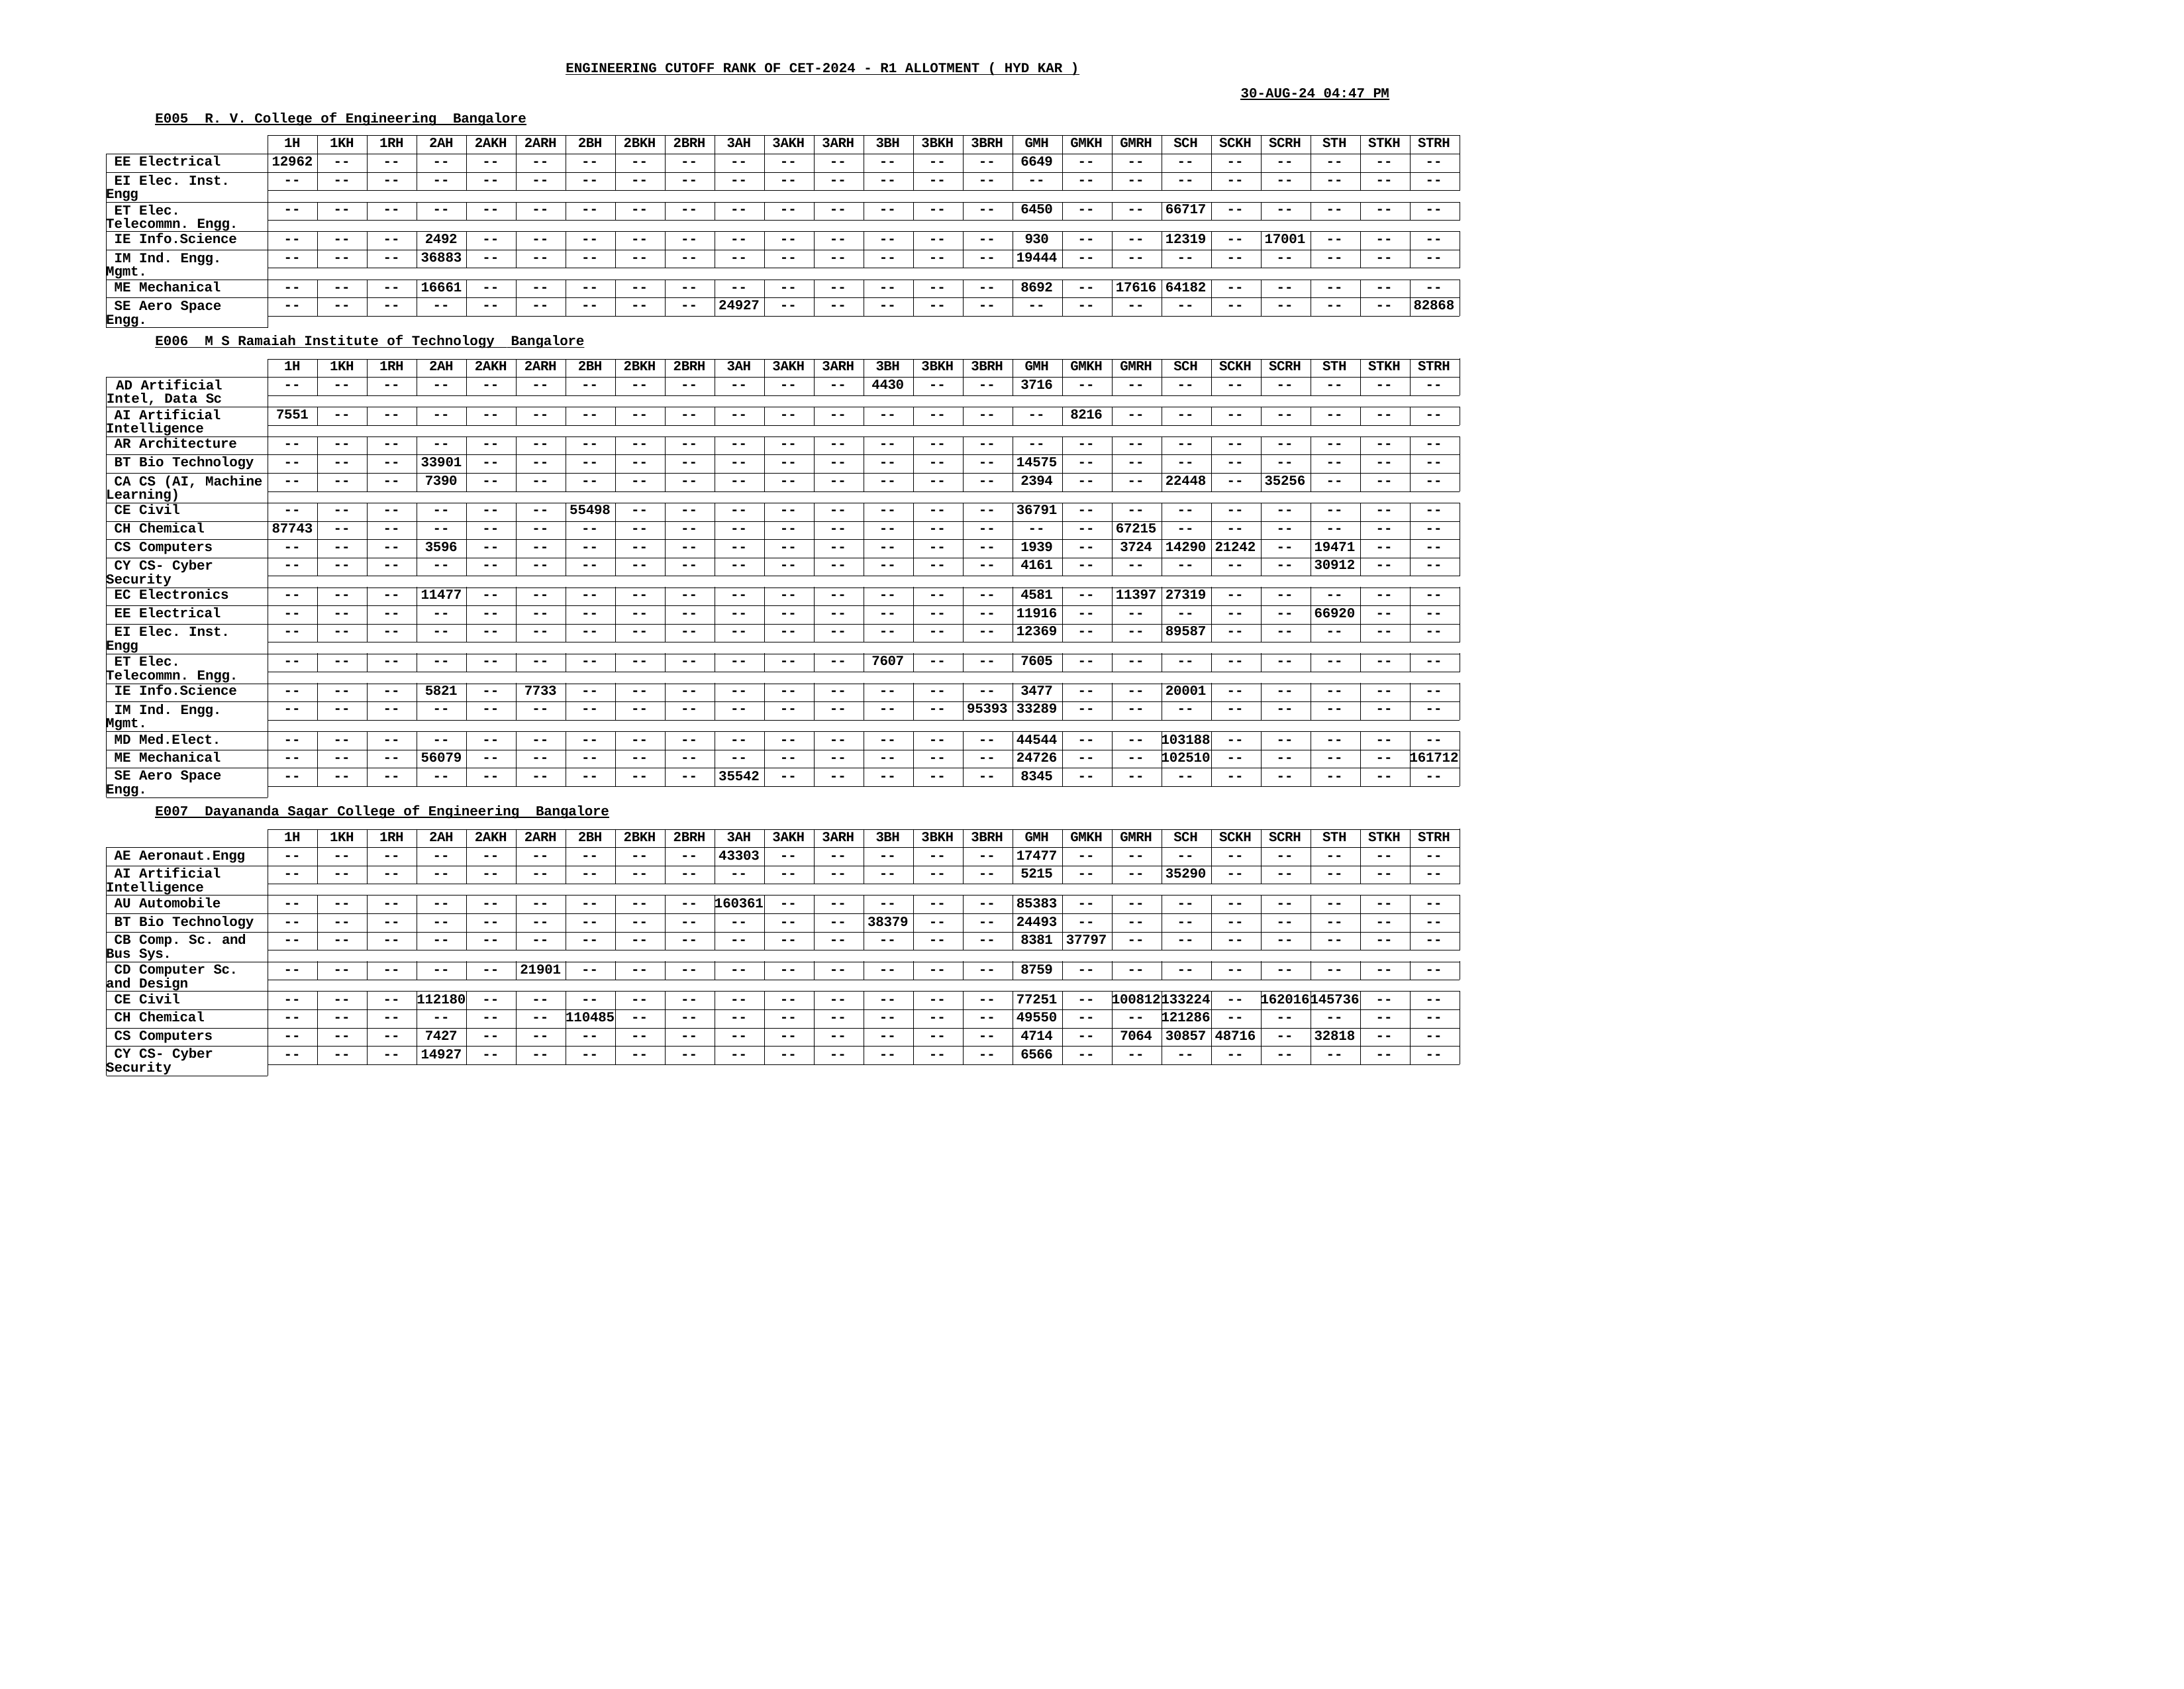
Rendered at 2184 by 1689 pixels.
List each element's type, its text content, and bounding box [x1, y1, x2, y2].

table_cell 17001 [1262, 232, 1311, 250]
table_cell -- [467, 625, 516, 642]
table_cell -- [864, 522, 913, 539]
table_cell -- [815, 437, 864, 454]
table_cell -- [268, 232, 317, 250]
table_cell -- [666, 250, 715, 268]
table_cell -- [268, 750, 317, 768]
table_cell -- [666, 606, 715, 624]
table_cell -- [666, 280, 715, 297]
table_cell -- [864, 455, 913, 473]
table_cell -- [815, 173, 864, 190]
table_cell -- [666, 702, 715, 719]
table_cell -- [864, 503, 913, 521]
table_cell -- [815, 280, 864, 297]
table_cell -- [417, 732, 466, 749]
table_cell -- [914, 896, 963, 913]
table_cell -- [616, 702, 665, 719]
table_cell -- [964, 896, 1013, 913]
table_cell -- [1113, 173, 1162, 190]
table_header 1RH [368, 830, 417, 847]
table_cell EI Elec. Inst. Engg [107, 625, 268, 653]
table_cell 82868 [1411, 298, 1460, 316]
table_cell -- [368, 280, 417, 297]
table_header SCKH [1212, 830, 1261, 847]
table_cell -- [616, 914, 665, 931]
table_cell -- [815, 933, 864, 950]
table_cell -- [1113, 503, 1162, 521]
table_cell -- [864, 1010, 913, 1027]
table_cell -- [1361, 1029, 1410, 1046]
table_cell -- [268, 606, 317, 624]
table_cell -- [1212, 625, 1261, 642]
table_cell -- [666, 558, 715, 576]
table_cell -- [1311, 474, 1360, 491]
table_cell -- [864, 702, 913, 719]
table_cell -- [815, 540, 864, 558]
table_cell -- [1262, 280, 1311, 297]
table_cell 66920 [1311, 606, 1360, 624]
table_cell -- [765, 732, 814, 749]
table_cell -- [1411, 606, 1460, 624]
table_cell -- [566, 558, 615, 576]
table_header [106, 358, 268, 377]
table_cell -- [964, 962, 1013, 980]
table_cell -- [1063, 298, 1112, 316]
table_header 2AKH [467, 136, 516, 154]
table_cell -- [815, 732, 864, 749]
table_cell -- [616, 992, 665, 1009]
table_cell -- [268, 962, 317, 980]
table_cell -- [765, 280, 814, 297]
table_cell -- [1262, 173, 1311, 190]
table_cell -- [616, 203, 665, 220]
table_cell -- [666, 654, 715, 672]
table_cell -- [666, 522, 715, 539]
table_cell -- [1212, 866, 1261, 884]
table_cell -- [1013, 298, 1062, 316]
table_cell -- [1411, 1047, 1460, 1064]
table_cell 7605 [1013, 654, 1062, 672]
table_cell 27319 [1162, 588, 1211, 605]
table_cell -- [914, 540, 963, 558]
table_cell -- [815, 558, 864, 576]
table_cell CY CS- Cyber Security [107, 558, 268, 587]
table_cell -- [1113, 896, 1162, 913]
table_cell -- [1212, 280, 1261, 297]
table_cell AU Automobile [107, 896, 268, 913]
table_cell -- [914, 173, 963, 190]
table_cell -- [1361, 992, 1410, 1009]
table_cell -- [268, 455, 317, 473]
table_cell -- [1411, 1029, 1460, 1046]
table_cell -- [864, 896, 913, 913]
table_cell -- [467, 173, 516, 190]
table_cell -- [1262, 503, 1311, 521]
table_cell -- [467, 750, 516, 768]
table_cell -- [1113, 474, 1162, 491]
table_cell -- [467, 606, 516, 624]
table_cell -- [1411, 437, 1460, 454]
table_cell -- [616, 654, 665, 672]
table_cell -- [1262, 378, 1311, 395]
table_cell -- [1311, 154, 1360, 172]
table_cell -- [1311, 866, 1360, 884]
table_cell -- [268, 298, 317, 316]
table_cell -- [566, 154, 615, 172]
table_cell 48716 [1212, 1029, 1261, 1046]
table_cell -- [1113, 437, 1162, 454]
table_header 1KH [318, 360, 367, 377]
table_cell -- [1411, 684, 1460, 701]
table_cell -- [1262, 437, 1311, 454]
table_cell ME Mechanical [107, 750, 268, 768]
table_cell -- [467, 702, 516, 719]
table_cell -- [1262, 606, 1311, 624]
table_cell -- [715, 503, 764, 521]
table_cell -- [1162, 702, 1211, 719]
table_cell -- [666, 848, 715, 865]
table_cell -- [417, 768, 466, 786]
table_cell -- [1361, 684, 1410, 701]
table_cell 162016 [1262, 992, 1311, 1009]
table_cell -- [964, 203, 1013, 220]
table_cell -- [1212, 606, 1261, 624]
table_cell -- [368, 455, 417, 473]
table_cell -- [517, 933, 566, 950]
table_cell -- [914, 154, 963, 172]
table_cell -- [1411, 280, 1460, 297]
table_cell -- [318, 558, 367, 576]
table_cell EE Electrical [107, 154, 268, 172]
table_cell -- [1262, 588, 1311, 605]
table_cell 11477 [417, 588, 466, 605]
table_cell -- [368, 625, 417, 642]
table_cell -- [1311, 625, 1360, 642]
table_cell -- [268, 1029, 317, 1046]
subtitle ENGINEERING CUTOFF RANK OF CET-2024 - R1 ALLOTMENT ( HYD KAR ) [566, 62, 1081, 77]
table_cell -- [1262, 866, 1311, 884]
table_header SCRH [1262, 830, 1311, 847]
table_cell ET Elec. Telecommn. Engg. [107, 654, 268, 683]
table_header 2BRH [666, 830, 715, 847]
table_cell -- [914, 866, 963, 884]
table_cell -- [517, 896, 566, 913]
table_cell -- [715, 933, 764, 950]
table_cell -- [1063, 203, 1112, 220]
table_cell 35256 [1262, 474, 1311, 491]
table_cell -- [1262, 1029, 1311, 1046]
table_cell IM Ind. Engg. Mgmt. [107, 702, 268, 731]
table_cell -- [1063, 1029, 1112, 1046]
table_cell -- [417, 654, 466, 672]
table_cell -- [715, 378, 764, 395]
table_cell 19471 [1311, 540, 1360, 558]
table_cell -- [517, 588, 566, 605]
table_header 2BRH [666, 136, 715, 154]
table_cell -- [1162, 768, 1211, 786]
table_cell -- [318, 474, 367, 491]
table_cell -- [1162, 606, 1211, 624]
table_cell -- [765, 154, 814, 172]
table_cell -- [964, 1010, 1013, 1027]
table_cell -- [268, 654, 317, 672]
table_cell -- [1311, 1047, 1360, 1064]
table_cell -- [467, 154, 516, 172]
table_cell EE Electrical [107, 606, 268, 624]
table_cell -- [1262, 914, 1311, 931]
table_cell -- [467, 848, 516, 865]
table_cell -- [368, 378, 417, 395]
table_cell -- [616, 232, 665, 250]
table_cell -- [864, 732, 913, 749]
table_cell -- [1361, 606, 1410, 624]
table_cell -- [517, 203, 566, 220]
table_cell 2492 [417, 232, 466, 250]
table_cell -- [765, 962, 814, 980]
table_cell -- [864, 1047, 913, 1064]
table_cell -- [1311, 848, 1360, 865]
table_cell -- [1063, 540, 1112, 558]
table_cell -- [1361, 378, 1410, 395]
table_cell -- [368, 522, 417, 539]
table_cell -- [616, 558, 665, 576]
table_cell -- [1262, 732, 1311, 749]
table_cell [268, 492, 1460, 503]
table_cell -- [1113, 606, 1162, 624]
table_cell -- [1361, 933, 1410, 950]
table_header 2BRH [666, 360, 715, 377]
table_cell -- [566, 1029, 615, 1046]
table_header 2AH [417, 136, 466, 154]
table_cell -- [765, 625, 814, 642]
table_cell -- [1162, 298, 1211, 316]
table_cell -- [914, 298, 963, 316]
table_cell -- [467, 588, 516, 605]
table_header 3ARH [815, 830, 864, 847]
table_header STKH [1361, 136, 1410, 154]
table_cell -- [1063, 474, 1112, 491]
table_cell -- [964, 437, 1013, 454]
table_cell -- [1311, 933, 1360, 950]
table_cell -- [964, 933, 1013, 950]
table_cell -- [467, 437, 516, 454]
table_cell -- [666, 407, 715, 425]
table_header 2BH [566, 136, 615, 154]
table_header 2AH [417, 360, 466, 377]
table_cell -- [467, 455, 516, 473]
table_cell -- [666, 503, 715, 521]
table_cell 43303 [715, 848, 764, 865]
table_cell -- [268, 896, 317, 913]
table_cell -- [715, 702, 764, 719]
table_cell AE Aeronaut.Engg [107, 848, 268, 865]
table_cell -- [1361, 558, 1410, 576]
table_header STKH [1361, 360, 1410, 377]
table_cell AI Artificial Intelligence [107, 407, 268, 436]
table_cell -- [1113, 558, 1162, 576]
table_cell 7427 [417, 1029, 466, 1046]
table_cell -- [1113, 848, 1162, 865]
table_cell [268, 576, 1460, 587]
table_cell -- [517, 455, 566, 473]
table_cell -- [1063, 1010, 1112, 1027]
table_cell -- [666, 474, 715, 491]
table_cell 8692 [1013, 280, 1062, 297]
table_cell -- [1262, 558, 1311, 576]
table_cell 4430 [864, 378, 913, 395]
table_cell -- [815, 378, 864, 395]
table_cell 5215 [1013, 866, 1062, 884]
table_cell -- [914, 280, 963, 297]
table_cell CD Computer Sc. and Design [107, 962, 268, 991]
table_header [106, 829, 268, 847]
table_cell -- [1063, 154, 1112, 172]
table_cell -- [1262, 455, 1311, 473]
table_cell -- [467, 1029, 516, 1046]
table_cell -- [914, 933, 963, 950]
table_cell -- [1063, 232, 1112, 250]
table_cell -- [715, 625, 764, 642]
table_header 3AKH [765, 360, 814, 377]
table_cell ME Mechanical [107, 280, 268, 297]
table_cell -- [1212, 896, 1261, 913]
table_cell -- [566, 250, 615, 268]
table_header 3ARH [815, 360, 864, 377]
table_cell -- [964, 558, 1013, 576]
table_cell -- [566, 896, 615, 913]
table_cell -- [1262, 522, 1311, 539]
table_cell 2394 [1013, 474, 1062, 491]
table_cell -- [517, 503, 566, 521]
table_cell -- [1262, 702, 1311, 719]
table_cell -- [517, 522, 566, 539]
table_cell -- [318, 455, 367, 473]
table_cell -- [914, 732, 963, 749]
table_cell -- [1311, 455, 1360, 473]
table_cell -- [1162, 654, 1211, 672]
table_cell -- [517, 232, 566, 250]
table_cell -- [815, 914, 864, 931]
table_cell -- [368, 732, 417, 749]
table_cell -- [815, 407, 864, 425]
table_cell 35542 [715, 768, 764, 786]
table_cell -- [268, 1010, 317, 1027]
table_cell -- [1063, 558, 1112, 576]
table_cell -- [1361, 232, 1410, 250]
table_cell -- [1113, 455, 1162, 473]
table_cell -- [417, 503, 466, 521]
table_header 3AH [715, 360, 764, 377]
table_cell -- [467, 1010, 516, 1027]
table_cell -- [715, 606, 764, 624]
table_cell -- [1162, 250, 1211, 268]
table_cell -- [368, 250, 417, 268]
table_cell [268, 396, 1460, 407]
table_cell -- [815, 232, 864, 250]
table_cell -- [815, 962, 864, 980]
table_cell -- [1311, 437, 1360, 454]
table_cell -- [715, 914, 764, 931]
table_cell MD Med.Elect. [107, 732, 268, 749]
table_cell -- [765, 750, 814, 768]
table_cell -- [1113, 933, 1162, 950]
table_cell -- [715, 540, 764, 558]
table_cell 4161 [1013, 558, 1062, 576]
table_cell -- [268, 474, 317, 491]
table_cell -- [616, 250, 665, 268]
table_cell -- [417, 437, 466, 454]
table_cell -- [268, 503, 317, 521]
table_cell -- [616, 933, 665, 950]
table_cell -- [1311, 250, 1360, 268]
table_cell AD Artificial Intel, Data Sc [107, 378, 268, 407]
table_cell -- [1361, 407, 1410, 425]
table_cell 36883 [417, 250, 466, 268]
table_cell -- [666, 437, 715, 454]
table_cell -- [666, 173, 715, 190]
table_cell -- [964, 474, 1013, 491]
table_cell -- [268, 933, 317, 950]
table_cell -- [616, 474, 665, 491]
table_cell 12962 [268, 154, 317, 172]
table_cell -- [914, 503, 963, 521]
table_cell -- [1262, 962, 1311, 980]
table_cell -- [566, 280, 615, 297]
table_cell -- [765, 250, 814, 268]
table_cell -- [715, 992, 764, 1009]
table_header 2AKH [467, 830, 516, 847]
table_header GMRH [1113, 360, 1162, 377]
table_cell -- [1063, 992, 1112, 1009]
table_cell IM Ind. Engg. Mgmt. [107, 250, 268, 280]
table_cell -- [1411, 407, 1460, 425]
table_cell -- [368, 437, 417, 454]
table_cell -- [864, 540, 913, 558]
table_cell -- [566, 455, 615, 473]
subtitle 30-AUG-24 04:47 PM [1240, 86, 1861, 102]
table_cell 14575 [1013, 455, 1062, 473]
table_cell 30857 [1162, 1029, 1211, 1046]
table_header GMRH [1113, 830, 1162, 847]
table_cell -- [1212, 848, 1261, 865]
table_cell -- [765, 455, 814, 473]
table_cell 121286 [1162, 1010, 1211, 1027]
table_cell -- [467, 298, 516, 316]
table_cell -- [1311, 654, 1360, 672]
table_cell -- [914, 606, 963, 624]
table_cell -- [1411, 503, 1460, 521]
table_cell -- [1311, 732, 1360, 749]
table_cell 36791 [1013, 503, 1062, 521]
table_cell -- [1361, 437, 1410, 454]
table_cell -- [318, 1029, 367, 1046]
table_cell -- [666, 455, 715, 473]
table_header 3AH [715, 830, 764, 847]
table_cell -- [964, 540, 1013, 558]
table_cell -- [666, 154, 715, 172]
table_cell -- [368, 866, 417, 884]
table_cell -- [268, 848, 317, 865]
table_cell -- [318, 848, 367, 865]
table_cell -- [467, 896, 516, 913]
table_cell -- [1262, 154, 1311, 172]
table_cell -- [318, 606, 367, 624]
table_cell 89587 [1162, 625, 1211, 642]
table_cell -- [616, 173, 665, 190]
table_cell -- [1411, 522, 1460, 539]
table_cell -- [517, 1029, 566, 1046]
table_cell -- [1063, 522, 1112, 539]
table_cell 7064 [1113, 1029, 1162, 1046]
table_cell -- [1411, 203, 1460, 220]
table_cell -- [1212, 407, 1261, 425]
table_cell -- [368, 654, 417, 672]
table_cell CS Computers [107, 540, 268, 558]
table_cell -- [864, 933, 913, 950]
table_cell 7551 [268, 407, 317, 425]
table_header 3AH [715, 136, 764, 154]
table_cell -- [864, 437, 913, 454]
table_cell -- [715, 455, 764, 473]
table_cell -- [1311, 378, 1360, 395]
table_cell -- [566, 203, 615, 220]
table_cell -- [666, 232, 715, 250]
table_cell -- [1063, 588, 1112, 605]
table_cell [268, 191, 1460, 201]
table_cell -- [1212, 474, 1261, 491]
table_header SCH [1162, 830, 1211, 847]
table_cell 87743 [268, 522, 317, 539]
table_cell -- [1262, 250, 1311, 268]
table_cell 12369 [1013, 625, 1062, 642]
table_cell -- [1063, 848, 1112, 865]
table_cell -- [864, 203, 913, 220]
table_cell -- [517, 732, 566, 749]
table_cell -- [1262, 684, 1311, 701]
table_cell -- [864, 684, 913, 701]
table_cell -- [715, 1029, 764, 1046]
table_cell -- [517, 702, 566, 719]
table_cell -- [1063, 437, 1112, 454]
table_cell -- [715, 588, 764, 605]
table_cell -- [1212, 232, 1261, 250]
table_cell -- [318, 588, 367, 605]
table_cell -- [914, 1010, 963, 1027]
table_header 2AKH [467, 360, 516, 377]
table_cell 85383 [1013, 896, 1062, 913]
table_header 3BH [864, 360, 913, 377]
table_cell -- [765, 933, 814, 950]
table_cell -- [964, 280, 1013, 297]
table_cell -- [566, 173, 615, 190]
table_cell -- [1361, 914, 1410, 931]
table_cell CB Comp. Sc. and Bus Sys. [107, 933, 268, 961]
table_cell -- [964, 503, 1013, 521]
table_cell -- [864, 280, 913, 297]
table_cell -- [318, 250, 367, 268]
table_cell -- [666, 750, 715, 768]
table_cell -- [1063, 962, 1112, 980]
table_cell -- [1162, 558, 1211, 576]
table_cell SE Aero Space Engg. [107, 768, 268, 797]
table_cell [268, 884, 1460, 895]
table_cell -- [566, 540, 615, 558]
table_cell -- [1113, 250, 1162, 268]
table_cell -- [1212, 914, 1261, 931]
table_cell -- [1113, 768, 1162, 786]
table_cell -- [616, 154, 665, 172]
table_cell -- [1361, 203, 1410, 220]
table_cell -- [1361, 540, 1410, 558]
table_cell -- [1063, 768, 1112, 786]
table_cell -- [914, 558, 963, 576]
table_cell -- [715, 173, 764, 190]
table_cell -- [864, 232, 913, 250]
table_cell 7733 [517, 684, 566, 701]
table_cell 56079 [417, 750, 466, 768]
table_header GMKH [1063, 830, 1112, 847]
table_cell -- [815, 848, 864, 865]
table_cell 11397 [1113, 588, 1162, 605]
table_cell -- [1113, 684, 1162, 701]
table_header SCH [1162, 136, 1211, 154]
table_cell -- [1361, 298, 1410, 316]
table_cell -- [517, 625, 566, 642]
table_header 2BKH [616, 136, 665, 154]
table_cell -- [1411, 914, 1460, 931]
table_cell -- [467, 732, 516, 749]
table_cell -- [815, 154, 864, 172]
table_cell -- [566, 437, 615, 454]
table_cell -- [1361, 588, 1410, 605]
table_cell -- [964, 914, 1013, 931]
table_cell -- [368, 298, 417, 316]
table_cell -- [467, 280, 516, 297]
table_cell -- [566, 606, 615, 624]
table_cell -- [1212, 437, 1261, 454]
table_cell -- [666, 1010, 715, 1027]
table_cell CY CS- Cyber Security [107, 1047, 268, 1076]
table_cell -- [616, 866, 665, 884]
table_cell [268, 980, 1460, 991]
table_cell -- [1162, 522, 1211, 539]
table_cell -- [1063, 684, 1112, 701]
table_cell -- [815, 866, 864, 884]
table_cell -- [765, 992, 814, 1009]
table_cell -- [1361, 625, 1410, 642]
table_cell -- [964, 625, 1013, 642]
table_cell -- [765, 437, 814, 454]
table_cell 8345 [1013, 768, 1062, 786]
table_header GMH [1013, 830, 1062, 847]
table_cell -- [1361, 522, 1410, 539]
table_cell -- [765, 768, 814, 786]
table_cell -- [914, 848, 963, 865]
table_cell -- [765, 914, 814, 931]
table_cell -- [616, 522, 665, 539]
table_cell -- [765, 702, 814, 719]
table_cell -- [566, 962, 615, 980]
text E007 Dayananda Sagar College of Engineering Bangalore [155, 804, 1861, 820]
table_cell -- [765, 232, 814, 250]
table_cell BT Bio Technology [107, 914, 268, 931]
table_cell -- [1311, 503, 1360, 521]
table_cell 3477 [1013, 684, 1062, 701]
table_cell ET Elec. Telecommn. Engg. [107, 203, 268, 231]
table_cell -- [1411, 962, 1460, 980]
table_cell -- [765, 378, 814, 395]
table_cell 4581 [1013, 588, 1062, 605]
table_cell -- [914, 625, 963, 642]
table_cell -- [1063, 866, 1112, 884]
table_cell -- [368, 154, 417, 172]
table_cell -- [1162, 437, 1211, 454]
table_header 2BKH [616, 830, 665, 847]
table_cell -- [1361, 654, 1410, 672]
table_cell -- [318, 684, 367, 701]
table_cell 30912 [1311, 558, 1360, 576]
table_cell -- [467, 558, 516, 576]
table_cell -- [616, 606, 665, 624]
table_cell -- [815, 1010, 864, 1027]
table_cell -- [566, 298, 615, 316]
table_cell -- [467, 1047, 516, 1064]
table_cell -- [1162, 848, 1211, 865]
table_cell -- [1411, 732, 1460, 749]
table_cell -- [318, 503, 367, 521]
table_header 1RH [368, 360, 417, 377]
table_cell 21901 [517, 962, 566, 980]
table_cell -- [467, 962, 516, 980]
table_cell -- [1162, 896, 1211, 913]
table_cell -- [517, 378, 566, 395]
table_cell 112180 [417, 992, 466, 1009]
table_cell -- [616, 503, 665, 521]
table_cell -- [1162, 914, 1211, 931]
table_cell -- [566, 933, 615, 950]
table_cell -- [1361, 1047, 1410, 1064]
table_cell -- [318, 1047, 367, 1064]
table_cell -- [765, 407, 814, 425]
table_cell -- [1262, 896, 1311, 913]
table_cell -- [368, 203, 417, 220]
table_cell -- [914, 203, 963, 220]
table_cell -- [467, 933, 516, 950]
table_cell -- [1212, 992, 1261, 1009]
table_cell 8216 [1063, 407, 1112, 425]
table_cell 7390 [417, 474, 466, 491]
table_header 3BRH [964, 830, 1013, 847]
table_cell -- [368, 558, 417, 576]
table_cell -- [1411, 702, 1460, 719]
table_header STRH [1411, 136, 1460, 154]
table_cell -- [517, 654, 566, 672]
table_cell -- [517, 992, 566, 1009]
table_cell -- [1411, 250, 1460, 268]
table_cell -- [318, 378, 367, 395]
table_cell -- [417, 933, 466, 950]
table_cell -- [964, 378, 1013, 395]
table_cell -- [1311, 522, 1360, 539]
table_cell -- [1262, 407, 1311, 425]
table_cell -- [964, 654, 1013, 672]
table_cell -- [1212, 588, 1261, 605]
table_cell -- [616, 848, 665, 865]
table_cell -- [765, 1010, 814, 1027]
table_cell 21242 [1212, 540, 1261, 558]
table_cell IE Info.Science [107, 232, 268, 250]
table_cell [268, 642, 1460, 653]
table_cell -- [815, 896, 864, 913]
table_cell -- [964, 1029, 1013, 1046]
table_cell -- [1361, 896, 1410, 913]
table_cell -- [1162, 1047, 1211, 1064]
table_cell -- [666, 378, 715, 395]
table_cell -- [318, 732, 367, 749]
table_cell -- [864, 298, 913, 316]
table_header 3BH [864, 136, 913, 154]
table_cell 35290 [1162, 866, 1211, 884]
table_cell -- [467, 522, 516, 539]
table_cell -- [268, 558, 317, 576]
table_cell -- [864, 606, 913, 624]
table_cell -- [517, 280, 566, 297]
table_cell -- [1212, 298, 1261, 316]
table_cell -- [1113, 866, 1162, 884]
table_cell -- [268, 992, 317, 1009]
table_cell [268, 672, 1460, 683]
table_header GMRH [1113, 136, 1162, 154]
table_cell -- [616, 378, 665, 395]
table_cell -- [765, 1047, 814, 1064]
table_cell -- [1212, 522, 1261, 539]
table_cell -- [964, 750, 1013, 768]
table_cell -- [666, 625, 715, 642]
table_cell -- [815, 503, 864, 521]
table_cell -- [1212, 1010, 1261, 1027]
table_cell 161712 [1411, 750, 1460, 768]
table_cell -- [417, 558, 466, 576]
table_cell -- [1311, 232, 1360, 250]
table_cell -- [368, 933, 417, 950]
table_cell -- [914, 962, 963, 980]
table_cell -- [815, 768, 864, 786]
table_cell -- [1411, 232, 1460, 250]
table_cell -- [318, 437, 367, 454]
table_cell 145736 [1311, 992, 1360, 1009]
table_cell -- [914, 702, 963, 719]
table_cell -- [517, 606, 566, 624]
table_cell -- [467, 684, 516, 701]
table_cell -- [1311, 750, 1360, 768]
table_header GMH [1013, 360, 1062, 377]
table_cell -- [566, 654, 615, 672]
table_cell -- [715, 474, 764, 491]
table_header 3BRH [964, 360, 1013, 377]
table_cell -- [616, 684, 665, 701]
table_cell -- [268, 866, 317, 884]
table_cell -- [616, 1029, 665, 1046]
table_cell -- [666, 1047, 715, 1064]
table_cell CH Chemical [107, 1010, 268, 1027]
table_cell -- [517, 1047, 566, 1064]
table_cell -- [268, 378, 317, 395]
table_cell -- [417, 154, 466, 172]
table_cell -- [864, 848, 913, 865]
table_cell -- [467, 378, 516, 395]
table_cell -- [1311, 173, 1360, 190]
table_cell -- [1311, 896, 1360, 913]
table_cell -- [368, 407, 417, 425]
table_cell -- [1113, 962, 1162, 980]
table_cell -- [1162, 962, 1211, 980]
table_cell -- [1063, 654, 1112, 672]
table_cell -- [318, 173, 367, 190]
table_cell -- [467, 503, 516, 521]
table_cell 33901 [417, 455, 466, 473]
table_cell -- [1411, 866, 1460, 884]
table_cell -- [1411, 558, 1460, 576]
table_cell -- [268, 625, 317, 642]
table_cell -- [1212, 684, 1261, 701]
table_cell -- [1063, 250, 1112, 268]
table_cell -- [1063, 280, 1112, 297]
table_cell -- [616, 732, 665, 749]
table_cell -- [417, 378, 466, 395]
table_cell -- [864, 250, 913, 268]
table_cell -- [864, 768, 913, 786]
table_cell -- [517, 768, 566, 786]
table_cell -- [1411, 378, 1460, 395]
table_cell -- [368, 702, 417, 719]
table_cell -- [815, 203, 864, 220]
table_cell -- [1361, 768, 1410, 786]
table_cell -- [1411, 768, 1460, 786]
table_cell -- [715, 437, 764, 454]
table_cell -- [765, 540, 814, 558]
table_cell -- [1311, 684, 1360, 701]
table_cell -- [1113, 407, 1162, 425]
table_cell 5821 [417, 684, 466, 701]
table_cell -- [368, 750, 417, 768]
table_cell IE Info.Science [107, 684, 268, 701]
table_header STH [1311, 360, 1360, 377]
table_cell -- [1212, 503, 1261, 521]
table_cell -- [914, 588, 963, 605]
table_cell -- [765, 173, 814, 190]
table_cell -- [864, 992, 913, 1009]
table_cell -- [318, 702, 367, 719]
table_cell 6566 [1013, 1047, 1062, 1064]
table_cell -- [1013, 173, 1062, 190]
table_cell 37797 [1063, 933, 1112, 950]
table_cell -- [467, 914, 516, 931]
table_cell -- [268, 768, 317, 786]
table_cell 930 [1013, 232, 1062, 250]
table_cell -- [318, 625, 367, 642]
table_header 2AH [417, 830, 466, 847]
table_cell -- [517, 154, 566, 172]
table_cell -- [964, 606, 1013, 624]
table_header 1H [268, 830, 317, 847]
table_cell -- [1411, 933, 1460, 950]
table_cell -- [1262, 750, 1311, 768]
table_cell -- [815, 1047, 864, 1064]
table_cell -- [864, 173, 913, 190]
table_cell -- [318, 540, 367, 558]
table_cell -- [765, 606, 814, 624]
table_cell -- [715, 732, 764, 749]
table_cell -- [368, 474, 417, 491]
table_cell -- [914, 1029, 963, 1046]
table_cell -- [368, 1029, 417, 1046]
table_cell -- [815, 1029, 864, 1046]
table_cell -- [765, 654, 814, 672]
table_header 3BKH [914, 360, 963, 377]
table_cell 24927 [715, 298, 764, 316]
table_cell -- [765, 866, 814, 884]
table_cell -- [417, 625, 466, 642]
table_cell -- [964, 768, 1013, 786]
table_header STRH [1411, 830, 1460, 847]
table_cell -- [566, 684, 615, 701]
table_cell -- [666, 1029, 715, 1046]
table_cell -- [815, 522, 864, 539]
table_header 2BKH [616, 360, 665, 377]
table_cell -- [1411, 1010, 1460, 1027]
table_cell -- [1212, 750, 1261, 768]
table_cell -- [1361, 866, 1410, 884]
table_cell -- [517, 558, 566, 576]
table_cell 95393 [964, 702, 1013, 719]
table_cell -- [616, 1047, 665, 1064]
table_cell -- [566, 588, 615, 605]
table_cell -- [368, 768, 417, 786]
table_cell -- [616, 625, 665, 642]
table_cell EI Elec. Inst. Engg [107, 173, 268, 201]
table_cell -- [864, 1029, 913, 1046]
table_cell -- [368, 1047, 417, 1064]
table_cell -- [1162, 378, 1211, 395]
table_cell -- [914, 1047, 963, 1064]
table_cell -- [864, 625, 913, 642]
table_cell -- [566, 992, 615, 1009]
table_cell -- [765, 474, 814, 491]
table_cell -- [1361, 702, 1410, 719]
table_cell -- [815, 588, 864, 605]
table_header 1H [268, 136, 317, 154]
table_cell -- [318, 522, 367, 539]
table_cell -- [715, 280, 764, 297]
table_cell 66717 [1162, 203, 1211, 220]
table_cell 24493 [1013, 914, 1062, 931]
table_cell [268, 426, 1460, 436]
table_cell -- [666, 684, 715, 701]
table_cell -- [765, 298, 814, 316]
table_cell -- [467, 407, 516, 425]
table_cell -- [1311, 588, 1360, 605]
table_cell -- [368, 606, 417, 624]
table_cell 11916 [1013, 606, 1062, 624]
table_cell -- [566, 768, 615, 786]
table_cell -- [1113, 750, 1162, 768]
table_cell 3724 [1113, 540, 1162, 558]
table_cell -- [864, 558, 913, 576]
table_cell -- [417, 914, 466, 931]
table_cell [268, 221, 1460, 231]
table_cell -- [914, 232, 963, 250]
table_cell -- [1113, 298, 1162, 316]
table_cell 24726 [1013, 750, 1062, 768]
table_cell -- [964, 1047, 1013, 1064]
table_cell -- [517, 540, 566, 558]
table_cell -- [715, 1010, 764, 1027]
table_cell -- [815, 702, 864, 719]
table_cell -- [666, 298, 715, 316]
table_cell -- [616, 280, 665, 297]
table_cell -- [1113, 654, 1162, 672]
table_cell -- [417, 203, 466, 220]
table_cell -- [318, 992, 367, 1009]
table_cell 3716 [1013, 378, 1062, 395]
table_cell -- [1212, 962, 1261, 980]
table_cell -- [318, 750, 367, 768]
table_cell -- [566, 625, 615, 642]
table_cell -- [517, 298, 566, 316]
table_cell -- [715, 1047, 764, 1064]
table_cell -- [318, 1010, 367, 1027]
table_cell -- [964, 154, 1013, 172]
table_cell -- [616, 588, 665, 605]
table_cell -- [765, 848, 814, 865]
table_cell -- [964, 522, 1013, 539]
table_header 1RH [368, 136, 417, 154]
table_cell 160361 [715, 896, 764, 913]
table_cell -- [964, 455, 1013, 473]
table_header 3BRH [964, 136, 1013, 154]
table_cell -- [268, 588, 317, 605]
table_cell -- [566, 474, 615, 491]
table_cell -- [616, 1010, 665, 1027]
table_cell -- [964, 866, 1013, 884]
table_cell -- [517, 173, 566, 190]
table_cell -- [864, 866, 913, 884]
table_cell -- [417, 866, 466, 884]
table_cell -- [815, 298, 864, 316]
table_cell 103188 [1162, 732, 1211, 749]
table_cell -- [517, 914, 566, 931]
table_cell -- [368, 896, 417, 913]
table_cell -- [1311, 280, 1360, 297]
table_cell [268, 1065, 1460, 1076]
table_cell -- [964, 232, 1013, 250]
table_cell -- [1262, 540, 1311, 558]
table_cell -- [715, 750, 764, 768]
table_cell -- [815, 250, 864, 268]
table_cell -- [517, 750, 566, 768]
table_cell 6450 [1013, 203, 1062, 220]
table_cell -- [815, 474, 864, 491]
table_cell -- [666, 896, 715, 913]
table_cell -- [1063, 750, 1112, 768]
table_header STRH [1411, 360, 1460, 377]
table_header 2BH [566, 360, 615, 377]
table_cell -- [368, 503, 417, 521]
table_cell -- [1262, 654, 1311, 672]
table_header 3AKH [765, 136, 814, 154]
table_cell -- [1013, 407, 1062, 425]
table_cell -- [1212, 455, 1261, 473]
table_cell -- [268, 732, 317, 749]
table_header GMKH [1063, 136, 1112, 154]
table_cell -- [1262, 298, 1311, 316]
table_cell -- [914, 407, 963, 425]
table_cell 8381 [1013, 933, 1062, 950]
table_cell -- [666, 866, 715, 884]
table_header 3AKH [765, 830, 814, 847]
table_cell 44544 [1013, 732, 1062, 749]
table_header STH [1311, 136, 1360, 154]
table_cell -- [1361, 154, 1410, 172]
table_cell -- [318, 654, 367, 672]
table_cell -- [1063, 896, 1112, 913]
table_cell -- [914, 437, 963, 454]
table_cell -- [268, 173, 317, 190]
table_cell 33289 [1013, 702, 1062, 719]
table_cell -- [318, 232, 367, 250]
table_cell -- [1361, 732, 1410, 749]
table_cell -- [1162, 173, 1211, 190]
table_cell -- [815, 992, 864, 1009]
table_cell -- [318, 768, 367, 786]
table_cell -- [864, 962, 913, 980]
table_cell -- [1113, 732, 1162, 749]
table_cell 100812 [1113, 992, 1162, 1009]
table_cell -- [864, 588, 913, 605]
table_header 3BH [864, 830, 913, 847]
table_cell -- [964, 848, 1013, 865]
table_header GMKH [1063, 360, 1112, 377]
table_cell AR Architecture [107, 437, 268, 454]
table_cell -- [268, 702, 317, 719]
table_header 2ARH [517, 830, 566, 847]
table_cell -- [1162, 933, 1211, 950]
table_cell -- [815, 606, 864, 624]
table_cell -- [268, 437, 317, 454]
table_cell 14927 [417, 1047, 466, 1064]
table_cell -- [1063, 378, 1112, 395]
table_cell -- [715, 250, 764, 268]
table_cell -- [1212, 702, 1261, 719]
table_cell -- [517, 866, 566, 884]
table_cell -- [666, 768, 715, 786]
table_cell -- [517, 474, 566, 491]
table_cell -- [318, 407, 367, 425]
table_cell -- [318, 203, 367, 220]
table_header 1KH [318, 136, 367, 154]
table_cell -- [914, 522, 963, 539]
table_cell -- [1411, 540, 1460, 558]
table_cell -- [914, 914, 963, 931]
table_cell -- [566, 866, 615, 884]
table_cell -- [666, 588, 715, 605]
table_cell 102510 [1162, 750, 1211, 768]
table_cell 20001 [1162, 684, 1211, 701]
table_cell -- [964, 588, 1013, 605]
table_cell -- [964, 992, 1013, 1009]
table_cell -- [417, 848, 466, 865]
table_cell -- [666, 732, 715, 749]
table_cell 3596 [417, 540, 466, 558]
table_cell -- [765, 558, 814, 576]
table_cell -- [566, 1047, 615, 1064]
table_header SCKH [1212, 360, 1261, 377]
table_cell 7607 [864, 654, 913, 672]
table_cell -- [666, 962, 715, 980]
table_cell 17477 [1013, 848, 1062, 865]
table_cell -- [1212, 654, 1261, 672]
table_cell 12319 [1162, 232, 1211, 250]
table_cell -- [566, 522, 615, 539]
table_cell CH Chemical [107, 522, 268, 539]
table_cell -- [417, 962, 466, 980]
table_cell -- [1311, 203, 1360, 220]
table_cell -- [318, 280, 367, 297]
table_cell -- [1113, 154, 1162, 172]
table_cell 19444 [1013, 250, 1062, 268]
table_cell -- [1361, 750, 1410, 768]
table_cell -- [914, 455, 963, 473]
table_cell [268, 787, 1460, 797]
table_cell SE Aero Space Engg. [107, 298, 268, 327]
table_cell -- [914, 654, 963, 672]
table_cell [268, 268, 1460, 280]
table_cell -- [815, 750, 864, 768]
table_cell -- [467, 992, 516, 1009]
table_cell -- [566, 848, 615, 865]
table_cell -- [1361, 173, 1410, 190]
table_cell -- [1013, 437, 1062, 454]
table_cell -- [1411, 848, 1460, 865]
table_cell -- [1262, 768, 1311, 786]
table_cell -- [1361, 455, 1410, 473]
table_cell -- [815, 625, 864, 642]
table_cell -- [318, 154, 367, 172]
table_cell -- [666, 540, 715, 558]
table_cell -- [268, 914, 317, 931]
table_header 3ARH [815, 136, 864, 154]
table_cell -- [1361, 962, 1410, 980]
table_cell -- [715, 684, 764, 701]
table_header SCRH [1262, 136, 1311, 154]
table_header SCKH [1212, 136, 1261, 154]
table_cell -- [517, 848, 566, 865]
table_cell -- [1162, 455, 1211, 473]
table_cell -- [566, 732, 615, 749]
table_cell -- [517, 250, 566, 268]
table_cell -- [864, 407, 913, 425]
table_cell -- [1113, 378, 1162, 395]
table_cell -- [914, 250, 963, 268]
table_cell -- [1162, 503, 1211, 521]
table_cell -- [417, 606, 466, 624]
table_cell -- [914, 378, 963, 395]
table_cell -- [765, 588, 814, 605]
table_cell -- [566, 702, 615, 719]
table_cell -- [1063, 702, 1112, 719]
table_cell -- [517, 437, 566, 454]
table_header 1KH [318, 830, 367, 847]
table_cell -- [368, 962, 417, 980]
table_cell -- [268, 540, 317, 558]
table_cell -- [1113, 702, 1162, 719]
table_cell -- [715, 232, 764, 250]
table_cell 49550 [1013, 1010, 1062, 1027]
table_cell -- [815, 684, 864, 701]
table_cell -- [666, 914, 715, 931]
table_header [106, 135, 268, 154]
table_cell -- [1212, 173, 1261, 190]
table_cell -- [467, 866, 516, 884]
table_cell -- [268, 250, 317, 268]
table_cell -- [1113, 914, 1162, 931]
table_cell -- [368, 232, 417, 250]
table_cell -- [417, 298, 466, 316]
table_cell -- [368, 684, 417, 701]
table_cell -- [268, 280, 317, 297]
table_cell CA CS (AI, Machine Learning) [107, 474, 268, 503]
table_cell -- [1212, 933, 1261, 950]
table_cell -- [1212, 732, 1261, 749]
table_cell -- [268, 203, 317, 220]
table_cell 32818 [1311, 1029, 1360, 1046]
table_cell -- [1311, 298, 1360, 316]
table_header GMH [1013, 136, 1062, 154]
table_cell -- [1361, 474, 1410, 491]
table_cell -- [715, 522, 764, 539]
table_cell -- [1063, 455, 1112, 473]
table_cell -- [914, 992, 963, 1009]
table_cell -- [616, 750, 665, 768]
table_header 3BKH [914, 830, 963, 847]
table_cell -- [467, 474, 516, 491]
table_cell -- [1212, 768, 1261, 786]
table_cell -- [1013, 522, 1062, 539]
table_cell -- [616, 298, 665, 316]
table_cell -- [765, 896, 814, 913]
table_header 2ARH [517, 136, 566, 154]
table_cell -- [1262, 1047, 1311, 1064]
table_cell -- [666, 933, 715, 950]
table_cell 17616 [1113, 280, 1162, 297]
table_cell -- [566, 378, 615, 395]
table_cell -- [1361, 848, 1410, 865]
table_cell -- [715, 962, 764, 980]
table_cell -- [368, 588, 417, 605]
table_cell -- [964, 173, 1013, 190]
table_cell -- [715, 558, 764, 576]
table_cell -- [616, 896, 665, 913]
table_cell -- [1113, 232, 1162, 250]
table_cell -- [368, 914, 417, 931]
table_cell -- [815, 654, 864, 672]
table_cell -- [1212, 378, 1261, 395]
table_cell -- [1063, 1047, 1112, 1064]
table_cell -- [467, 203, 516, 220]
table_cell 8759 [1013, 962, 1062, 980]
table_cell -- [914, 684, 963, 701]
table_cell BT Bio Technology [107, 455, 268, 473]
table_cell -- [1212, 1047, 1261, 1064]
table_cell -- [318, 866, 367, 884]
table_cell -- [517, 407, 566, 425]
table_cell -- [1411, 654, 1460, 672]
table_cell -- [914, 750, 963, 768]
table_cell -- [1212, 250, 1261, 268]
table_cell -- [1311, 1010, 1360, 1027]
table_cell -- [964, 298, 1013, 316]
table_cell -- [417, 407, 466, 425]
table_cell -- [1411, 625, 1460, 642]
table_cell -- [1162, 407, 1211, 425]
table_cell 77251 [1013, 992, 1062, 1009]
table_cell 133224 [1162, 992, 1211, 1009]
table_cell 16661 [417, 280, 466, 297]
table_cell -- [1212, 558, 1261, 576]
table_cell -- [1212, 203, 1261, 220]
table_cell -- [715, 654, 764, 672]
table_cell -- [765, 522, 814, 539]
table_cell -- [1311, 914, 1360, 931]
table_cell -- [616, 437, 665, 454]
table_cell -- [1311, 407, 1360, 425]
table_cell -- [417, 896, 466, 913]
table_cell -- [715, 866, 764, 884]
table_cell -- [1113, 625, 1162, 642]
table_cell -- [417, 1010, 466, 1027]
table_cell -- [1063, 914, 1112, 931]
table_cell -- [467, 768, 516, 786]
table_cell -- [864, 474, 913, 491]
table_cell -- [467, 540, 516, 558]
table_cell -- [1113, 203, 1162, 220]
table_cell -- [1411, 455, 1460, 473]
table_cell -- [268, 1047, 317, 1064]
table_cell -- [417, 173, 466, 190]
table_header 2ARH [517, 360, 566, 377]
table_cell -- [666, 992, 715, 1009]
text E006 M S Ramaiah Institute of Technology Bangalore [155, 334, 1861, 350]
table_cell 110485 [566, 1010, 615, 1027]
table_cell -- [318, 914, 367, 931]
table_cell -- [566, 407, 615, 425]
table_cell -- [467, 250, 516, 268]
table_cell -- [1411, 992, 1460, 1009]
table_header 3BKH [914, 136, 963, 154]
table_cell -- [417, 702, 466, 719]
table_cell -- [1162, 154, 1211, 172]
table_cell -- [1361, 1010, 1410, 1027]
table_cell -- [1262, 933, 1311, 950]
table_cell -- [1361, 503, 1410, 521]
table_cell -- [765, 684, 814, 701]
table_cell -- [964, 407, 1013, 425]
table_cell -- [368, 992, 417, 1009]
table_cell -- [1063, 173, 1112, 190]
table_cell -- [616, 455, 665, 473]
table_header STKH [1361, 830, 1410, 847]
table_cell -- [765, 1029, 814, 1046]
table_cell -- [1361, 250, 1410, 268]
table_cell -- [1311, 962, 1360, 980]
table_cell -- [914, 474, 963, 491]
table_cell -- [964, 684, 1013, 701]
table_cell 55498 [566, 503, 615, 521]
table_cell CE Civil [107, 992, 268, 1009]
table_cell -- [268, 684, 317, 701]
table_cell -- [368, 173, 417, 190]
table_cell -- [715, 407, 764, 425]
table_cell -- [1063, 606, 1112, 624]
table_cell -- [467, 654, 516, 672]
table_cell -- [1411, 896, 1460, 913]
table_cell -- [1262, 203, 1311, 220]
table_cell -- [368, 848, 417, 865]
table_cell -- [318, 933, 367, 950]
table_cell -- [1411, 173, 1460, 190]
table_cell 1939 [1013, 540, 1062, 558]
table_cell -- [964, 250, 1013, 268]
table_cell -- [914, 768, 963, 786]
table_cell 38379 [864, 914, 913, 931]
table_cell -- [1411, 154, 1460, 172]
table_cell -- [1063, 732, 1112, 749]
table_cell -- [1361, 280, 1410, 297]
table_cell -- [1411, 474, 1460, 491]
table_header STH [1311, 830, 1360, 847]
table_cell -- [864, 750, 913, 768]
table_header 1H [268, 360, 317, 377]
table_cell -- [616, 540, 665, 558]
table_cell CS Computers [107, 1029, 268, 1046]
table_cell -- [1262, 848, 1311, 865]
table_cell -- [765, 503, 814, 521]
table_cell AI Artificial Intelligence [107, 866, 268, 895]
table_cell -- [517, 1010, 566, 1027]
table_cell 22448 [1162, 474, 1211, 491]
table_header SCRH [1262, 360, 1311, 377]
table_cell -- [566, 750, 615, 768]
table_cell -- [1311, 768, 1360, 786]
table_cell 6649 [1013, 154, 1062, 172]
table_cell -- [964, 732, 1013, 749]
table_cell -- [765, 203, 814, 220]
table_cell 14290 [1162, 540, 1211, 558]
table_cell [268, 317, 1460, 327]
table_cell -- [368, 1010, 417, 1027]
table_cell -- [1063, 503, 1112, 521]
table_cell -- [666, 203, 715, 220]
table_cell 4714 [1013, 1029, 1062, 1046]
table_cell -- [566, 914, 615, 931]
table_cell -- [1311, 702, 1360, 719]
table_cell -- [864, 154, 913, 172]
table_cell -- [1262, 625, 1311, 642]
text E005 R. V. College of Engineering Bangalore [155, 111, 527, 127]
table_header SCH [1162, 360, 1211, 377]
table_cell -- [417, 522, 466, 539]
table_cell -- [616, 768, 665, 786]
table_cell EC Electronics [107, 588, 268, 605]
table_header 2BH [566, 830, 615, 847]
table_cell -- [1262, 1010, 1311, 1027]
table_cell -- [1113, 1047, 1162, 1064]
table_cell -- [1411, 588, 1460, 605]
table_cell -- [318, 298, 367, 316]
table_cell -- [566, 232, 615, 250]
table_cell [268, 721, 1460, 731]
table_cell -- [815, 455, 864, 473]
table_cell [268, 950, 1460, 961]
table_cell -- [1113, 1010, 1162, 1027]
table_cell -- [715, 154, 764, 172]
table_cell 67215 [1113, 522, 1162, 539]
table_cell -- [318, 962, 367, 980]
table_cell CE Civil [107, 503, 268, 521]
table_cell 64182 [1162, 280, 1211, 297]
table_cell -- [318, 896, 367, 913]
table_cell -- [467, 232, 516, 250]
table_cell -- [616, 407, 665, 425]
table_cell -- [1212, 154, 1261, 172]
table_cell -- [715, 203, 764, 220]
table_cell -- [1063, 625, 1112, 642]
table_cell -- [616, 962, 665, 980]
table_cell -- [368, 540, 417, 558]
